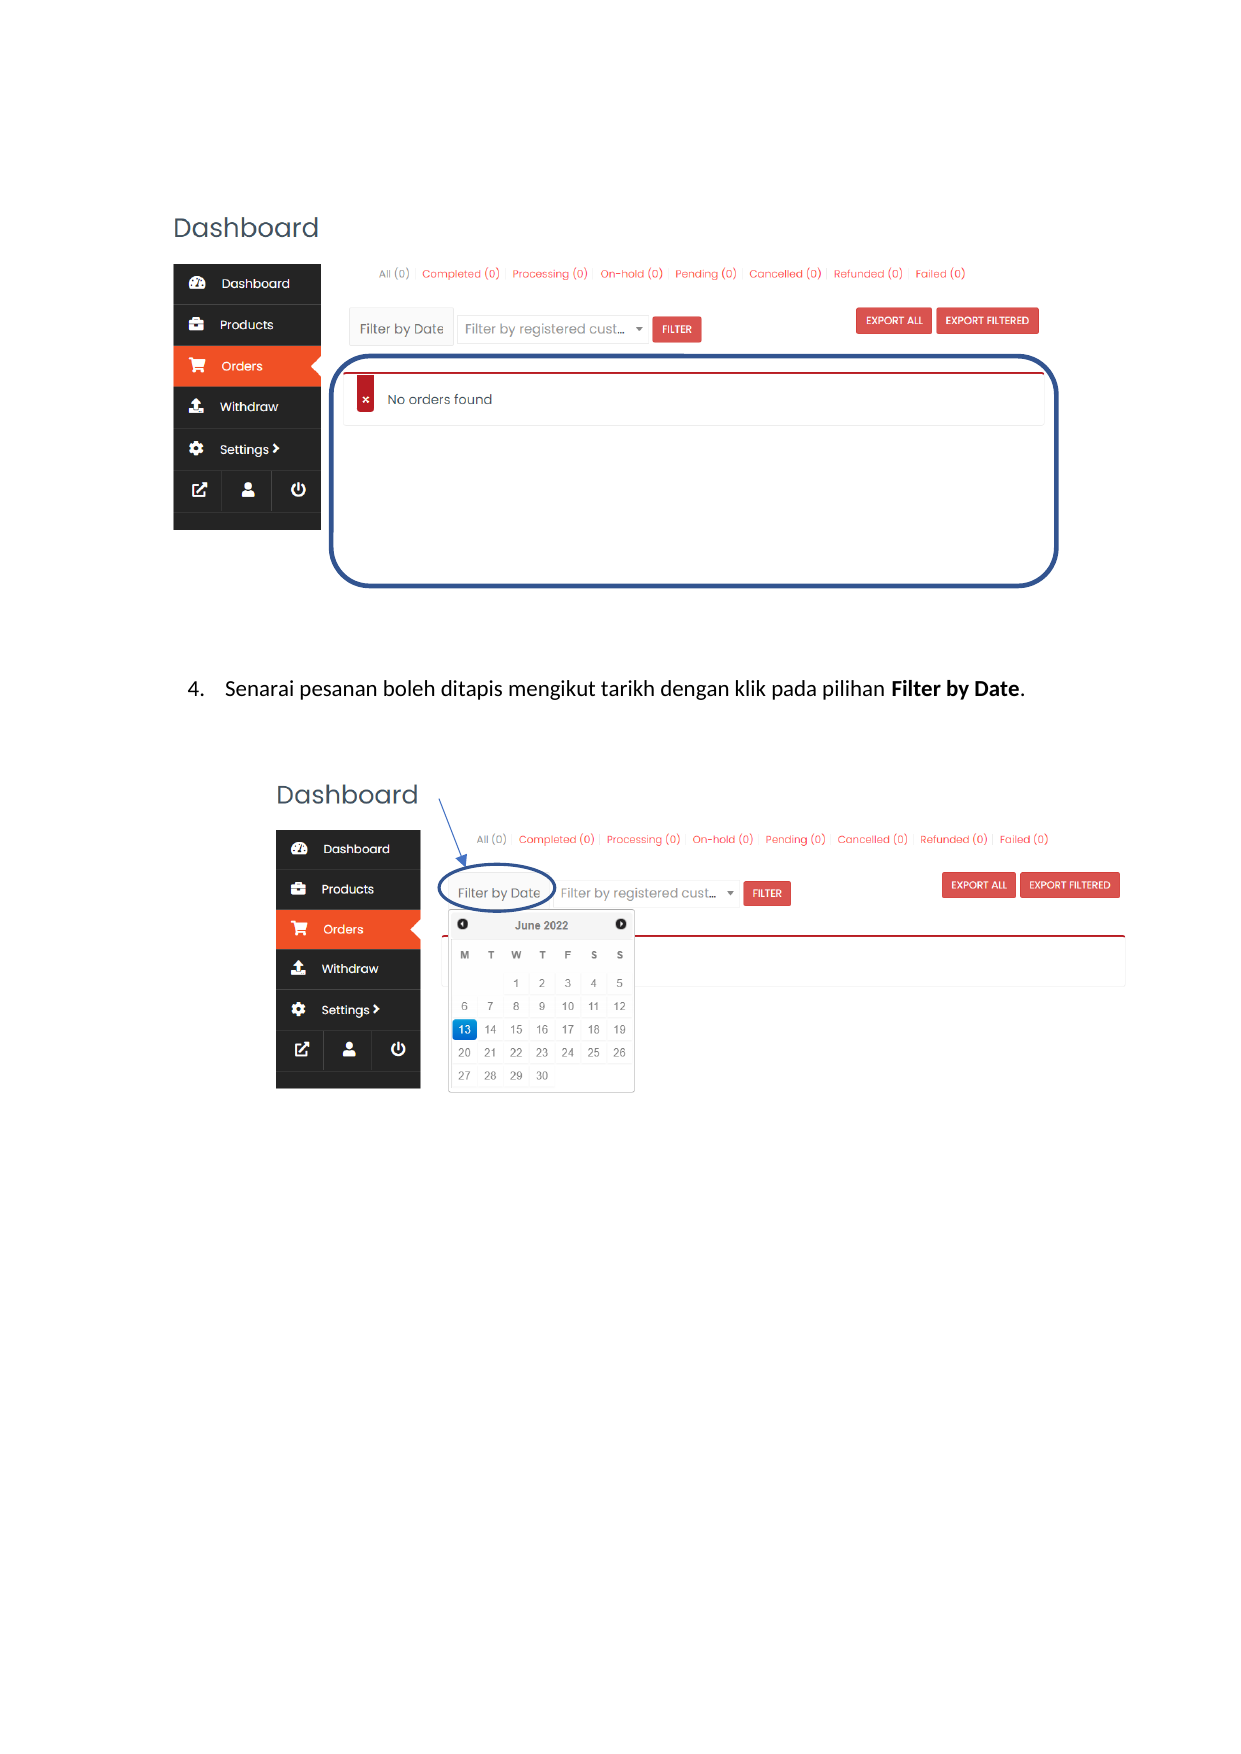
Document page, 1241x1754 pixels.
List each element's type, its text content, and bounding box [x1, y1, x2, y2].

picture [334, 359, 1054, 562]
picture [150, 150, 1091, 562]
list Senarai pesanan boleh ditapis mengikut tarikh dengan klik pada pilihan Filter by Date. [187, 674, 1090, 702]
picture [225, 734, 1166, 1137]
